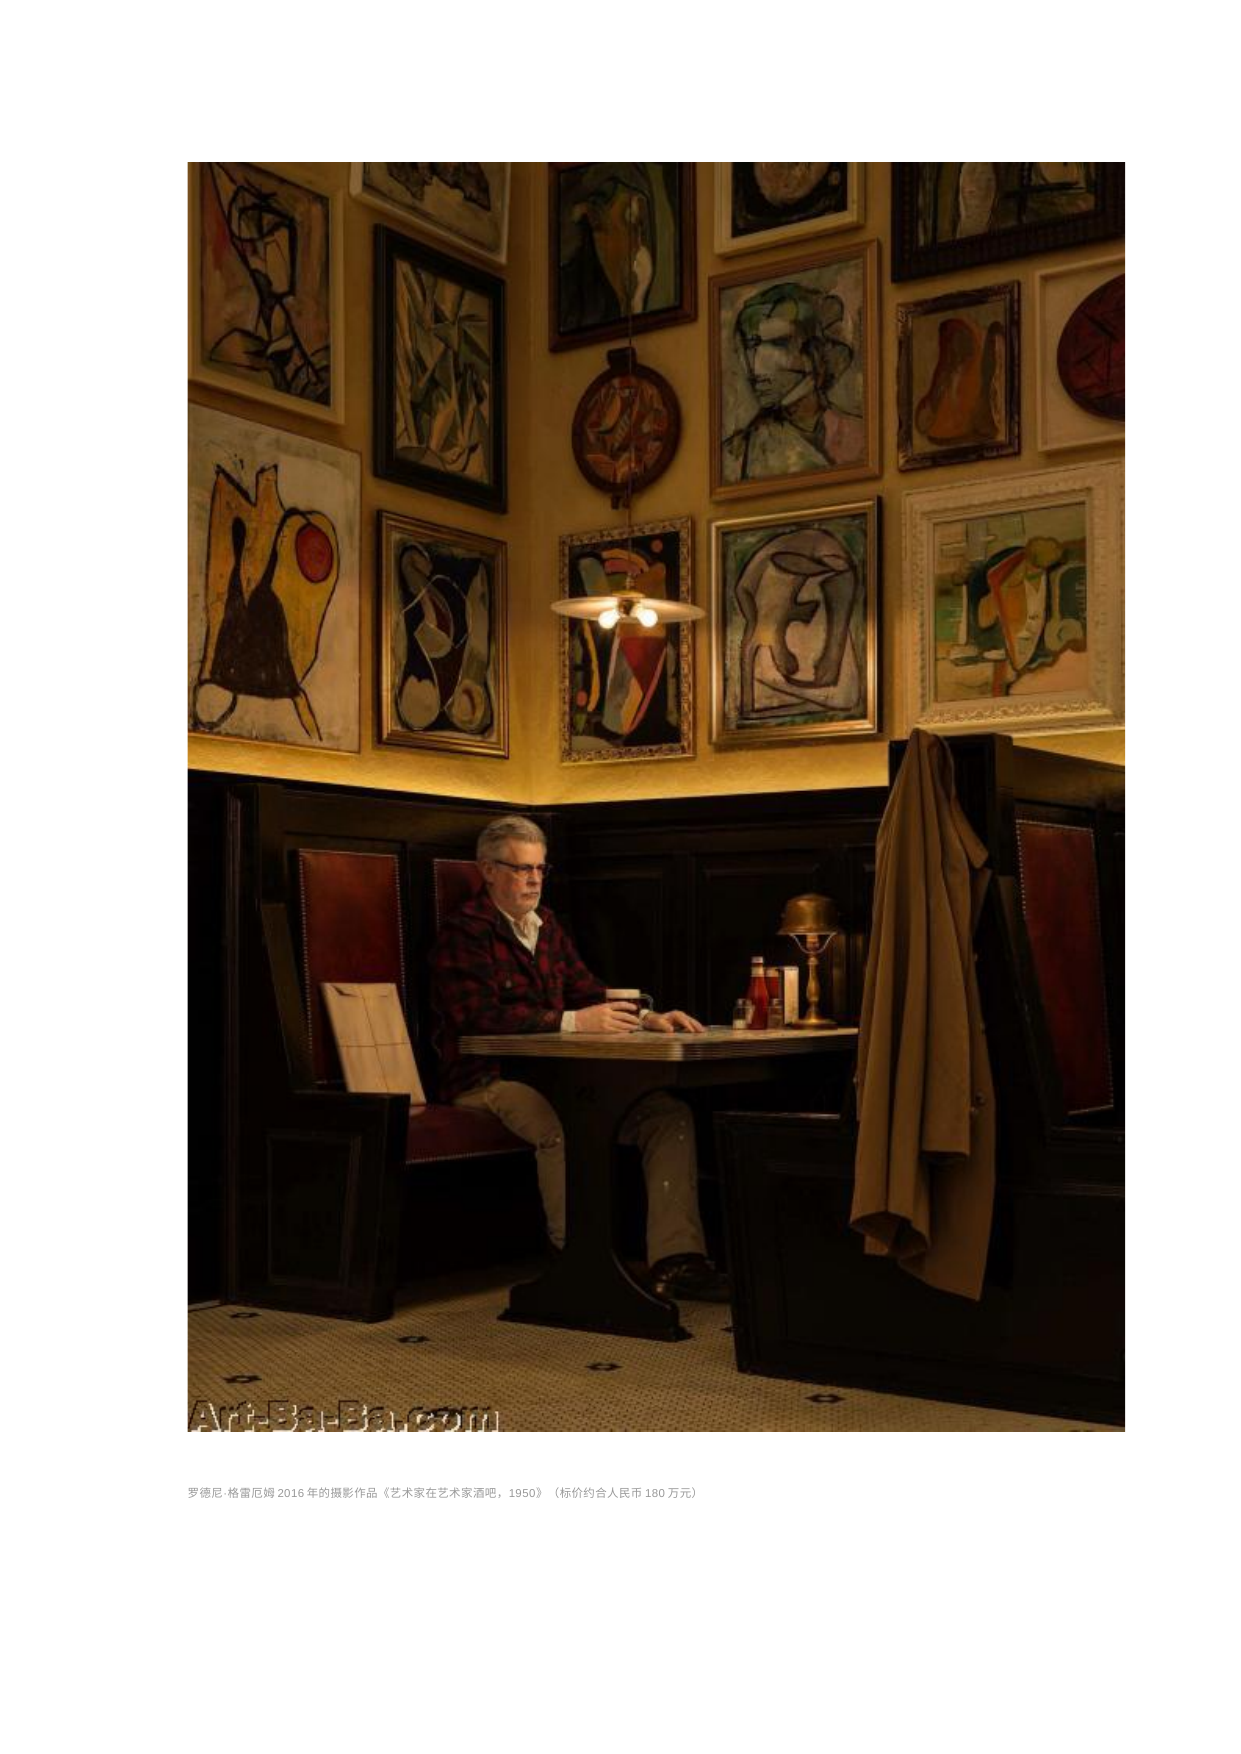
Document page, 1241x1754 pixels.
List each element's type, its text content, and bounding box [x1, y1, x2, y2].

text 罗德尼·格雷厄姆2016年的摄影作品《艺术家在艺术家酒吧，1950》（标价约合人民币180万元） [187, 1476, 1053, 1508]
picture [187, 162, 1125, 1432]
